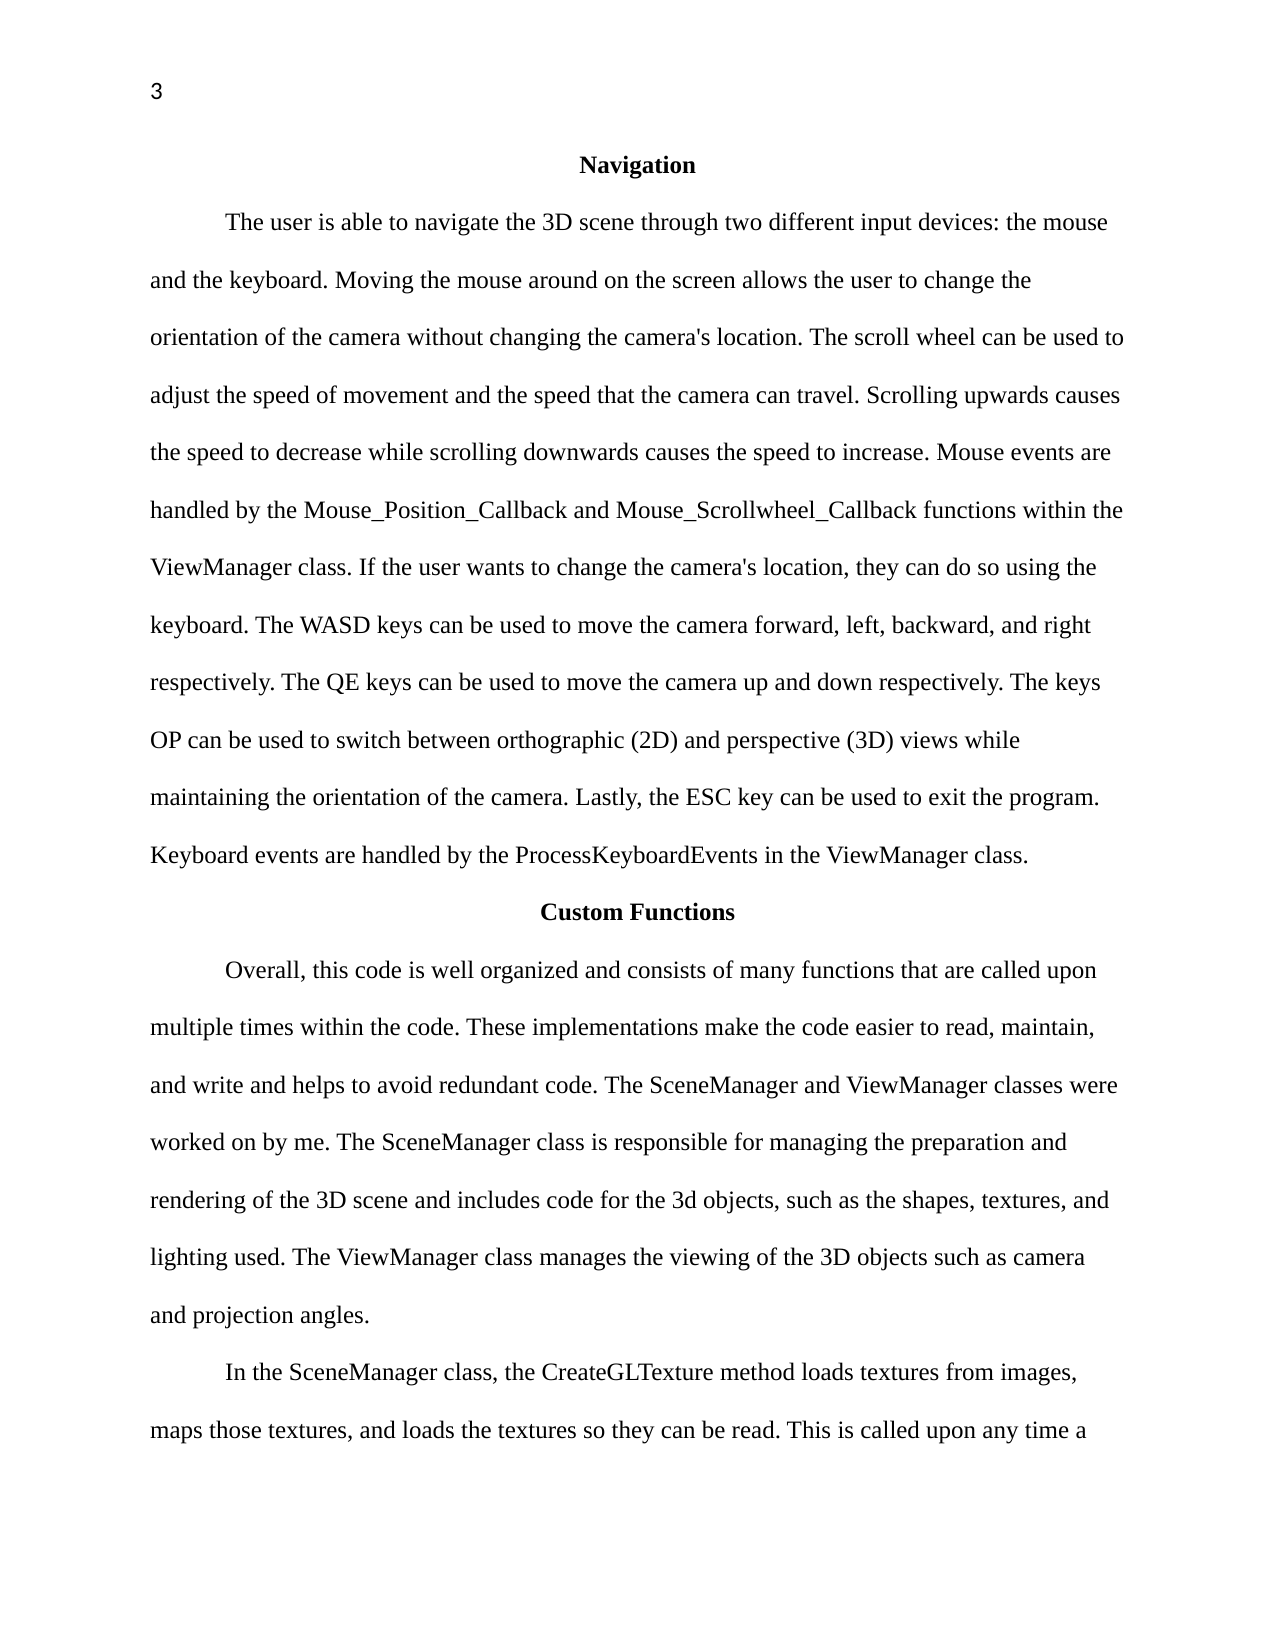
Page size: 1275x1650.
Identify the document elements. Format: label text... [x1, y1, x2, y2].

text Navigation [150, 150, 1125, 179]
text Overall, this code is well organized and consists of many functions that are called upon multiple times within the code. These implementations make the code easier to read, maintain, and write and helps to avoid redundant code. The SceneManager and ViewManager classes were worked on by me. The SceneManager class is responsible for managing the preparation and rendering of the 3D scene and includes code for the 3d objects, such as the shapes, textures, and lighting used. The ViewManager class manages the viewing of the 3D objects such as camera and projection angles. [150, 955, 1125, 1329]
text Custom Functions [150, 897, 1125, 926]
text The user is able to navigate the 3D scene through two different input devices: the mouse and the keyboard. Moving the mouse around on the screen allows the user to change the orientation of the camera without changing the camera's location. The scroll wheel can be used to adjust the speed of movement and the speed that the camera can travel. Scrolling upwards causes the speed to decrease while scrolling downwards causes the speed to increase. Mouse events are handled by the Mouse_Position_Callback and Mouse_Scrollwheel_Callback functions within the ViewManager class. If the user wants to change the camera's location, they can do so using the keyboard. The WASD keys can be used to move the camera forward, left, backward, and right respectively. The QE keys can be used to move the camera up and down respectively. The keys OP can be used to switch between orthographic (2D) and perspective (3D) views while maintaining the orientation of the camera. Lastly, the ESC key can be used to exit the program. Keyboard events are handled by the ProcessKeyboardEvents in the ViewManager class. [150, 207, 1125, 869]
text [150, 1357, 1125, 1444]
